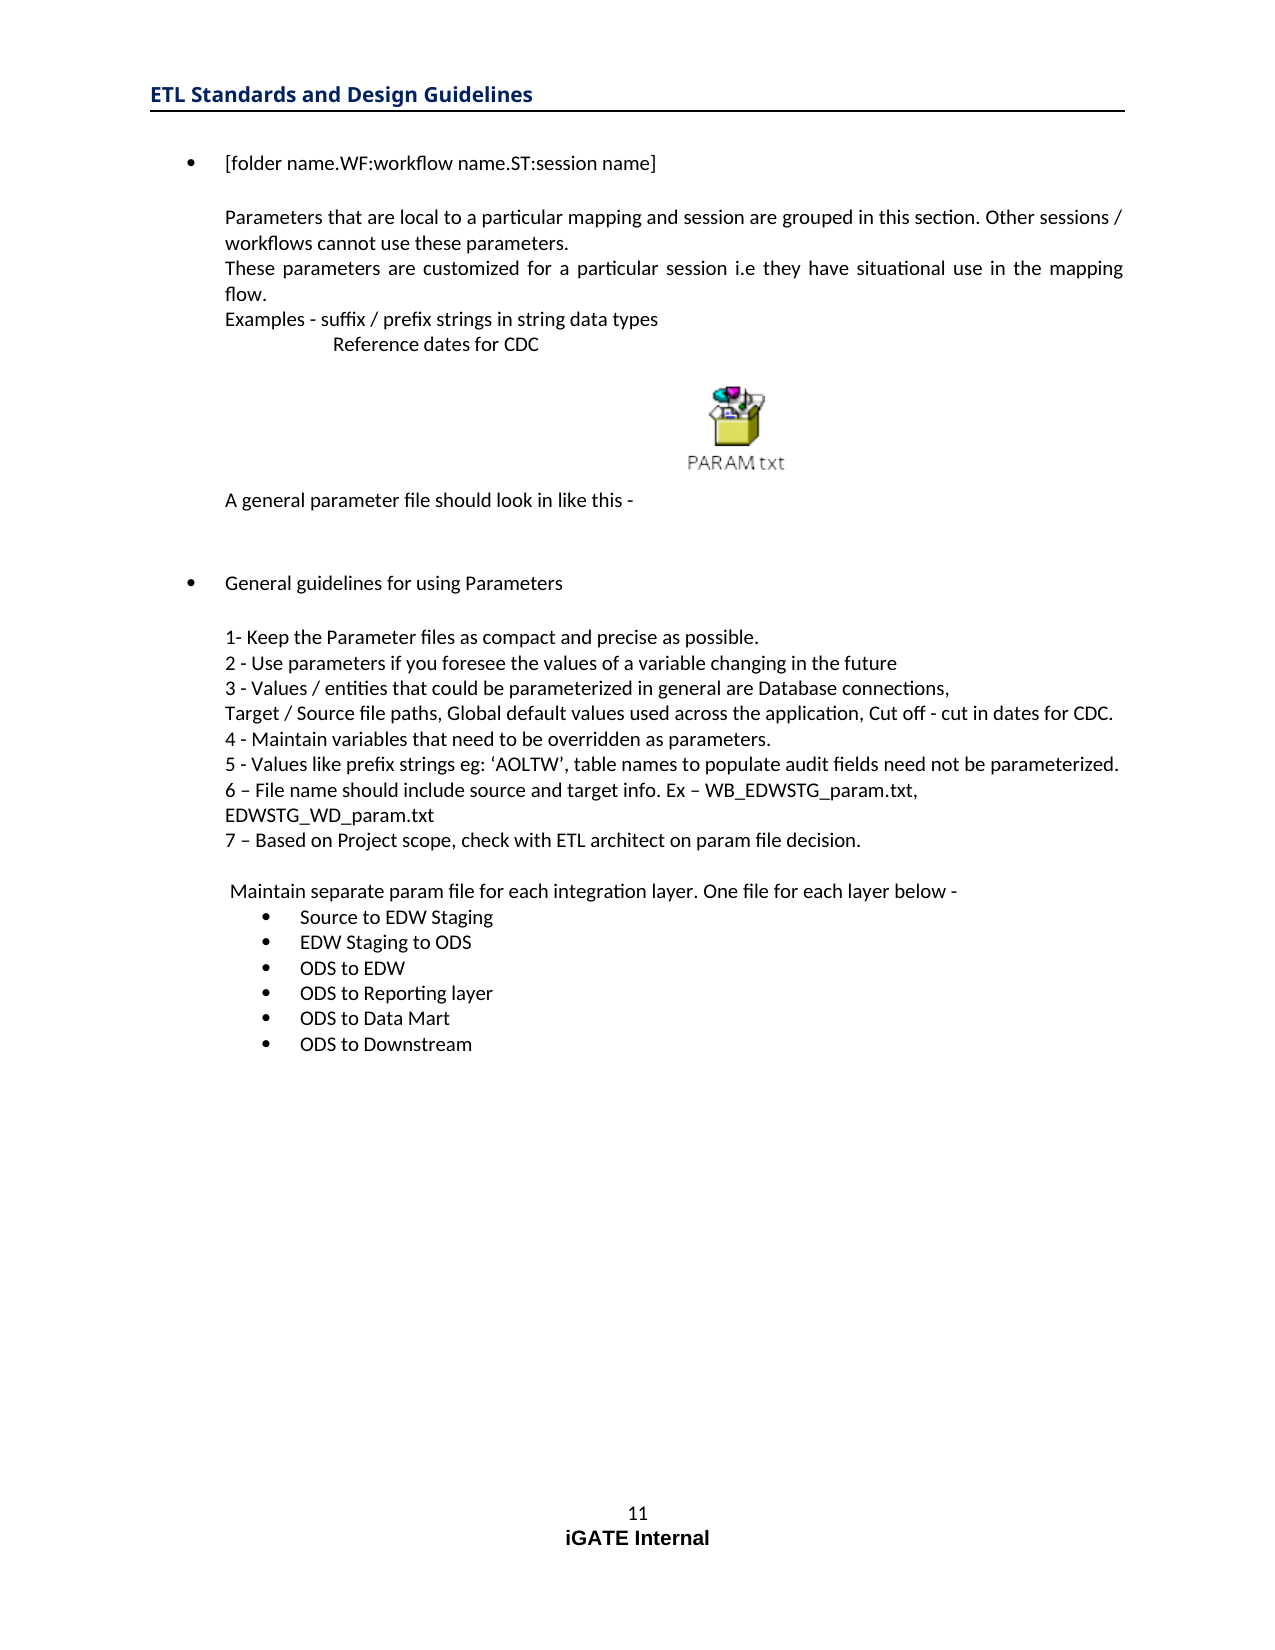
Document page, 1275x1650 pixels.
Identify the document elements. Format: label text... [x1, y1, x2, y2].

text 1- Keep the Parameter files as compact and precise as possible. [225, 624, 1125, 650]
text Maintain separate param file for each integration layer. One file for each layer below - [225, 878, 1125, 904]
text 7 – Based on Project scope, check with ETL architect on param file decision. [225, 828, 1125, 853]
list Source to EDW Staging [262, 904, 1125, 929]
list ODS to Reporting layer [262, 980, 1125, 1006]
text These parameters are customized for a particular session i.e they have situational use in the mapping flow. [225, 255, 1125, 306]
list EDW Staging to ODS [262, 929, 1125, 955]
text Target / Source file paths, Global default values used across the application, Cut off - cut in dates for CDC. [225, 701, 1125, 726]
list General guidelines for using Parameters [187, 570, 1125, 595]
text Reference dates for CDC [225, 332, 1125, 357]
list ODS to EDW [262, 955, 1125, 980]
text 4 - Maintain variables that need to be overridden as parameters. [225, 726, 1125, 751]
text Examples - suffix / prefix strings in string data types [225, 306, 1125, 332]
list [folder name.WF:workflow name.ST:session name] [187, 150, 1125, 175]
list ODS to Data Mart [262, 1006, 1125, 1031]
text 5 - Values like prefix strings eg: ‘AOLTW’, table names to populate audit fields need not be parameterized. [225, 751, 1125, 777]
text Parameters that are local to a particular mapping and session are grouped in this section. Other sessions / workflows cannot use these parameters. [225, 204, 1125, 255]
text 2 - Use parameters if you foresee the values of a variable changing in the future [225, 650, 1125, 675]
list ODS to Downstream [262, 1031, 1125, 1056]
text 3 - Values / entities that could be parameterized in general are Database connections, [225, 675, 1125, 701]
text A general parameter file should look in like this - [150, 385, 1125, 513]
text 6 – File name should include source and target info. Ex – WB_EDWSTG_param.txt, EDWSTG_WD_param.txt [225, 777, 1125, 828]
